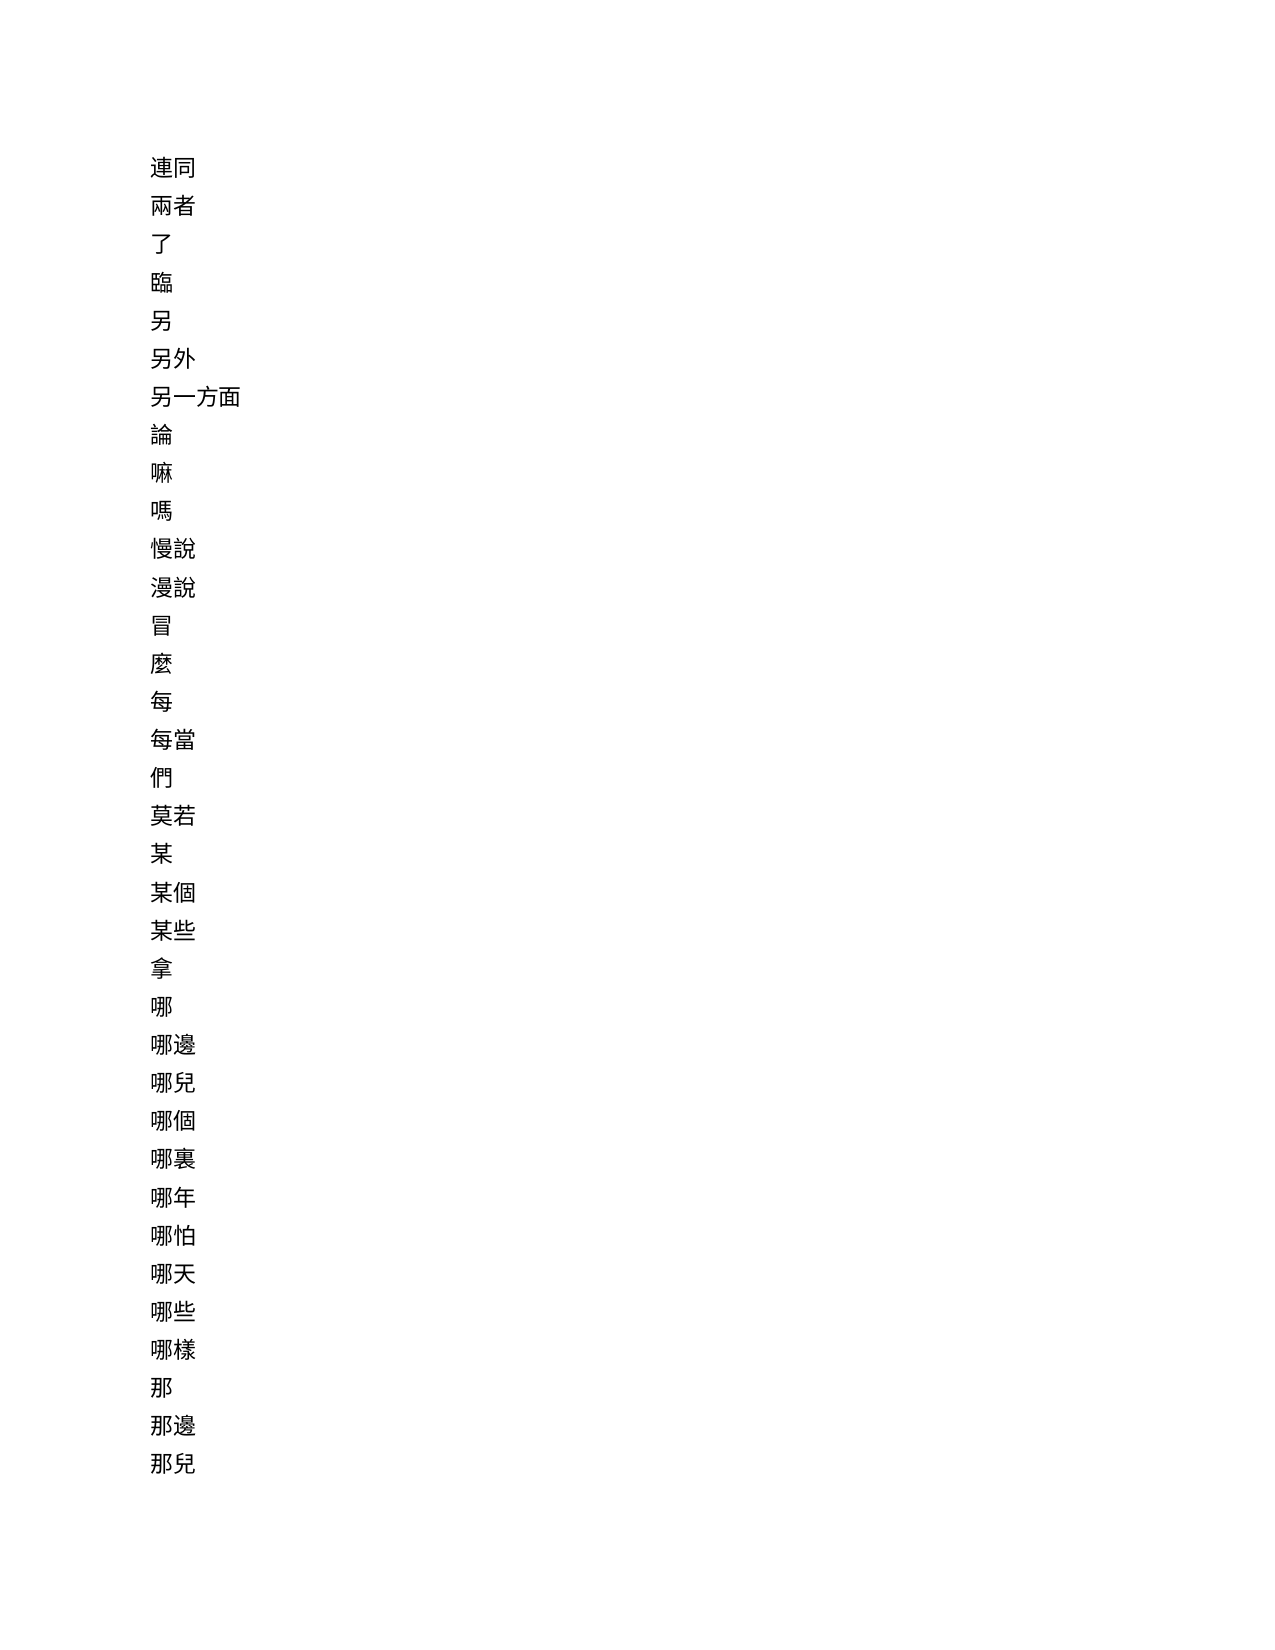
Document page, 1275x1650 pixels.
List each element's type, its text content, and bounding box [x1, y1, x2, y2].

text 哪兒 [150, 1065, 1125, 1098]
text 拿 [150, 951, 1125, 984]
text 哪天 [150, 1256, 1125, 1289]
text 莫若 [150, 798, 1125, 831]
text 嗎 [150, 493, 1125, 526]
text 某 [150, 836, 1125, 869]
text 哪年 [150, 1179, 1125, 1213]
text 哪 [150, 989, 1125, 1022]
text 另外 [150, 341, 1125, 374]
text 每 [150, 684, 1125, 717]
text 哪些 [150, 1294, 1125, 1327]
text 哪樣 [150, 1332, 1125, 1365]
text 麼 [150, 646, 1125, 679]
text 那兒 [150, 1446, 1125, 1479]
text 每當 [150, 722, 1125, 755]
text 論 [150, 417, 1125, 450]
text 哪怕 [150, 1217, 1125, 1251]
text 那 [150, 1370, 1125, 1403]
text 另一方面 [150, 379, 1125, 412]
text 哪個 [150, 1103, 1125, 1136]
text 慢說 [150, 531, 1125, 564]
text 某些 [150, 912, 1125, 946]
text 們 [150, 760, 1125, 793]
text 那邊 [150, 1408, 1125, 1441]
text 哪裏 [150, 1141, 1125, 1174]
text 兩者 [150, 188, 1125, 221]
text 嘛 [150, 455, 1125, 488]
text 哪邊 [150, 1027, 1125, 1060]
text 另 [150, 302, 1125, 336]
text 臨 [150, 264, 1125, 298]
text 了 [150, 226, 1125, 259]
text 連同 [150, 150, 1125, 183]
text 冒 [150, 607, 1125, 641]
text 某個 [150, 874, 1125, 908]
text 漫說 [150, 569, 1125, 603]
